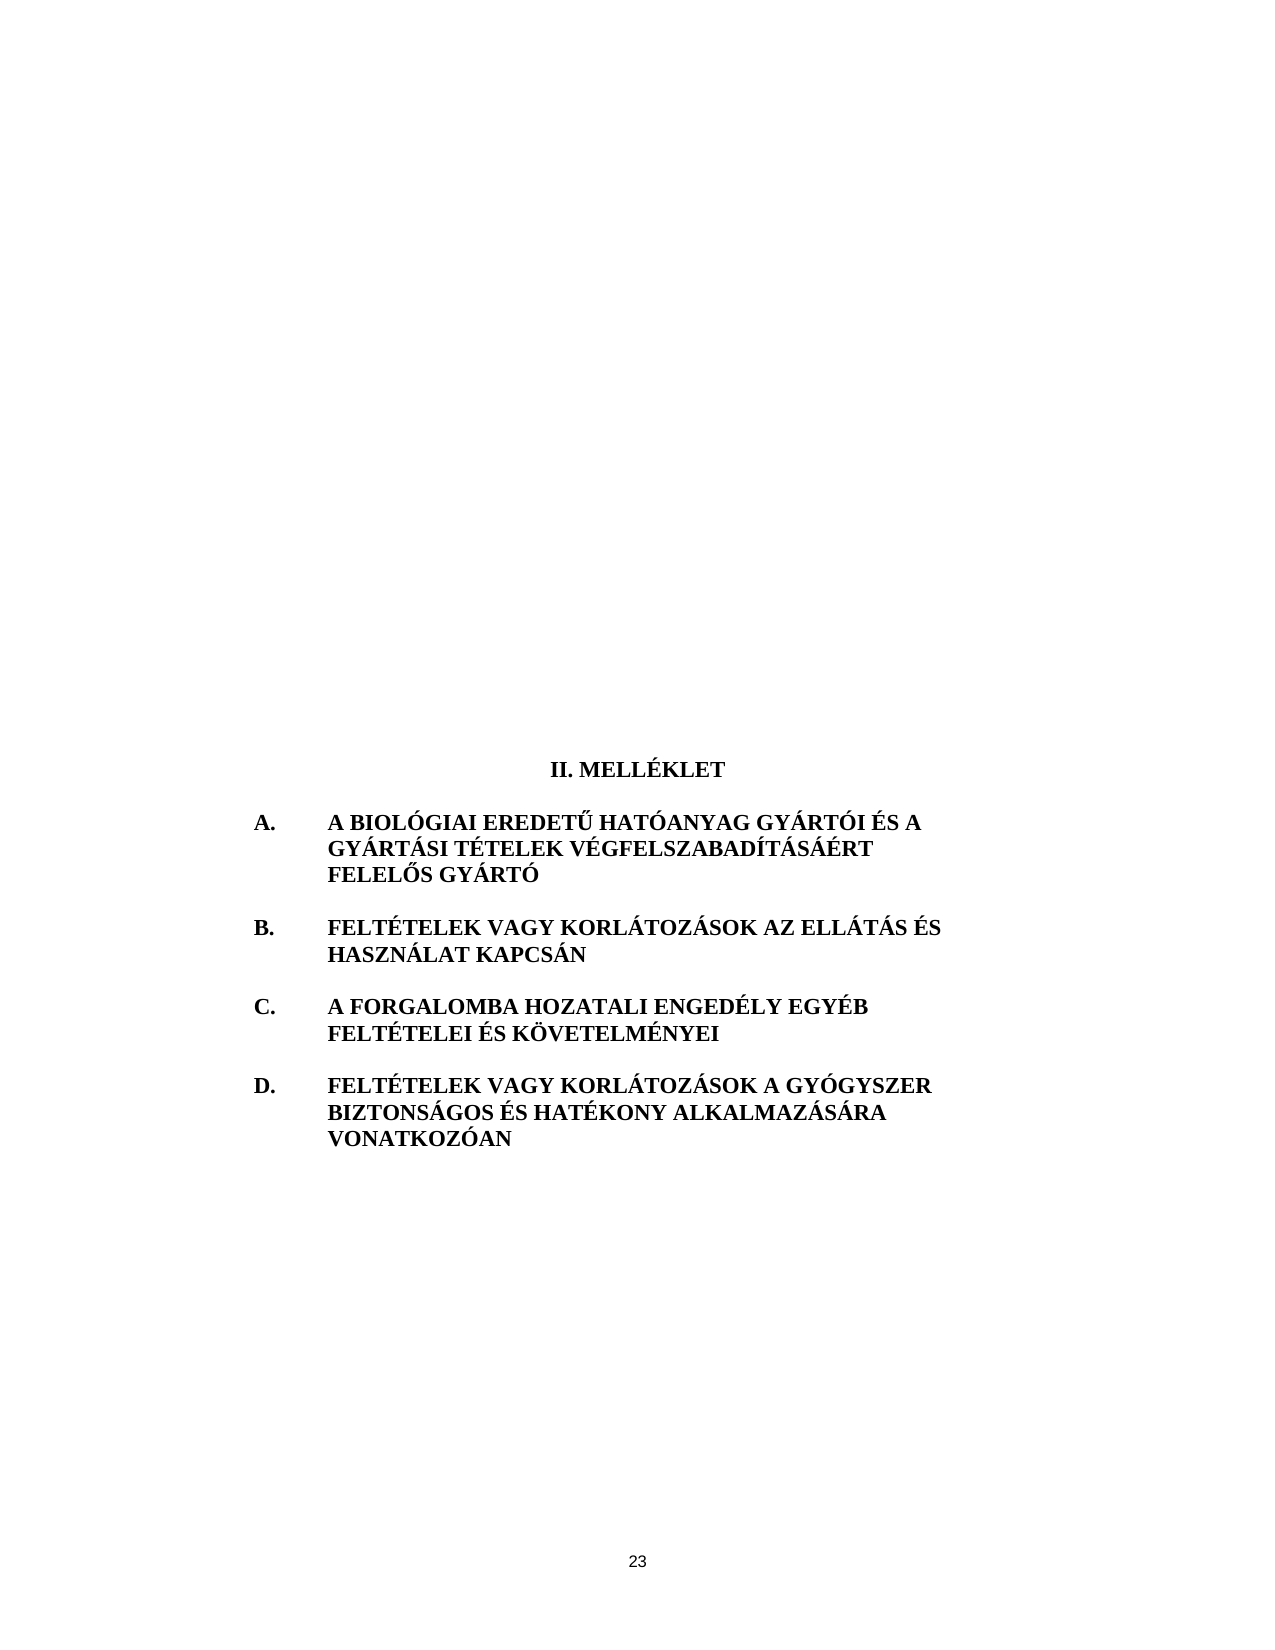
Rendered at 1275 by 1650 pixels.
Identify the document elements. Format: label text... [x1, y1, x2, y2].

text D. FELTÉTELEK VAGY KORLÁTOZÁSOK A GYÓGYSZER BIZTONSÁGOS ÉS HATÉKONY ALKALMAZÁSÁRA VONATKOZÓAN [253, 1072, 977, 1151]
text A. A BIOLÓGIAI EREDETŰ HATÓANYAG GYÁRTÓI ÉS A GYÁRTÁSI TÉTELEK VÉGFELSZABADÍTÁSÁÉRT FELELŐS GYÁRTÓ [253, 809, 977, 888]
text B. FELTÉTELEK VAGY KORLÁTOZÁSOK AZ ELLÁTÁS ÉS HASZNÁLAT KAPCSÁN [253, 914, 977, 967]
text C. A FORGALOMBA HOZATALI ENGEDÉLY EGYÉB FELTÉTELEI ÉS KÖVETELMÉNYEI [253, 993, 977, 1046]
text II. MELLÉKLET [150, 756, 1125, 782]
